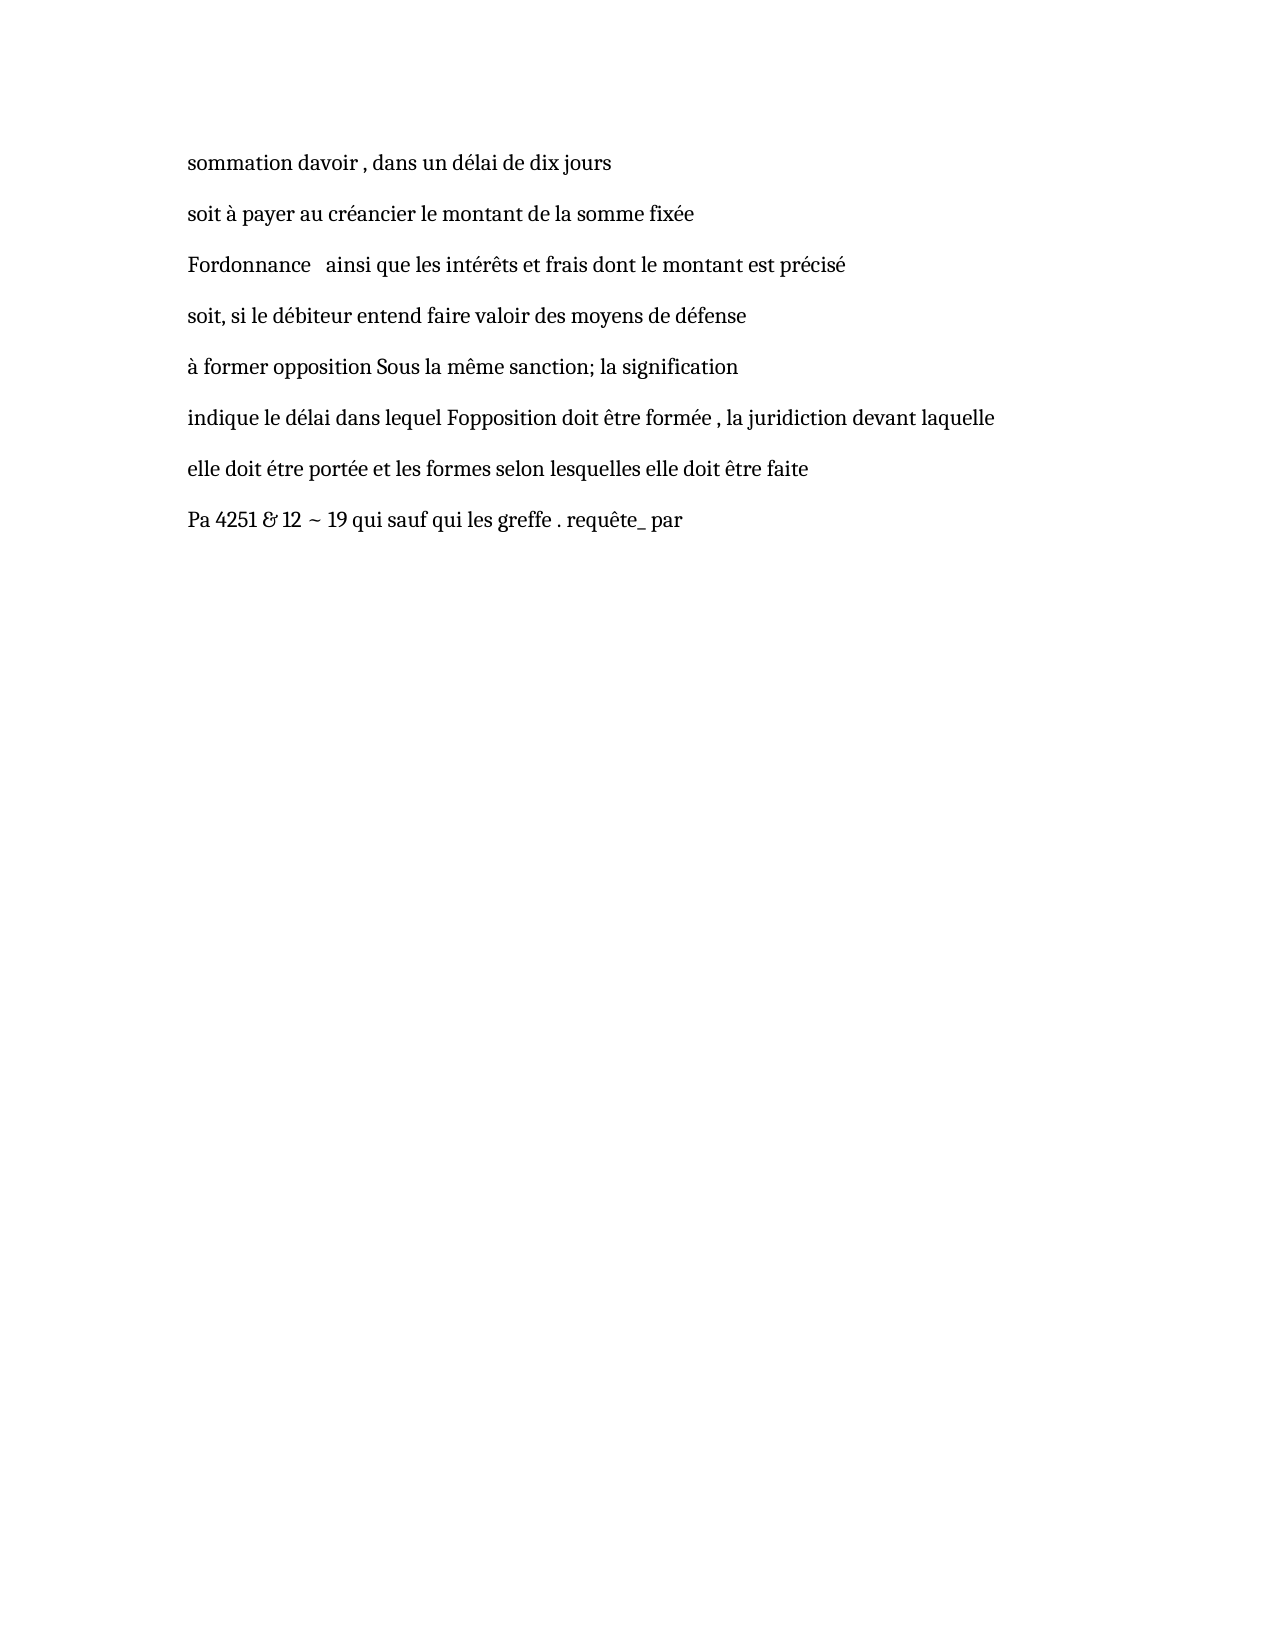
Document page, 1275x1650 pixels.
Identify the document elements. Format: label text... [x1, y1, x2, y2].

text soit, si le débiteur entend faire valoir des moyens de défense [187, 303, 1087, 329]
text sommation davoir , dans un délai de dix jours [187, 150, 1087, 176]
text elle doit étre portée et les formes selon lesquelles elle doit être faite [187, 456, 1087, 483]
text Fordonnance ainsi que les intérêts et frais dont le montant est précisé [187, 252, 1087, 278]
text indique le délai dans lequel Fopposition doit être formée , la juridiction devant laquelle [187, 405, 1087, 432]
text soit à payer au créancier le montant de la somme fixée [187, 201, 1087, 227]
text Pa 4251 & 12 ~ 19 qui sauf qui les greffe . requête_ par [187, 507, 1087, 534]
text à former opposition Sous la même sanction; la signification [187, 354, 1087, 381]
